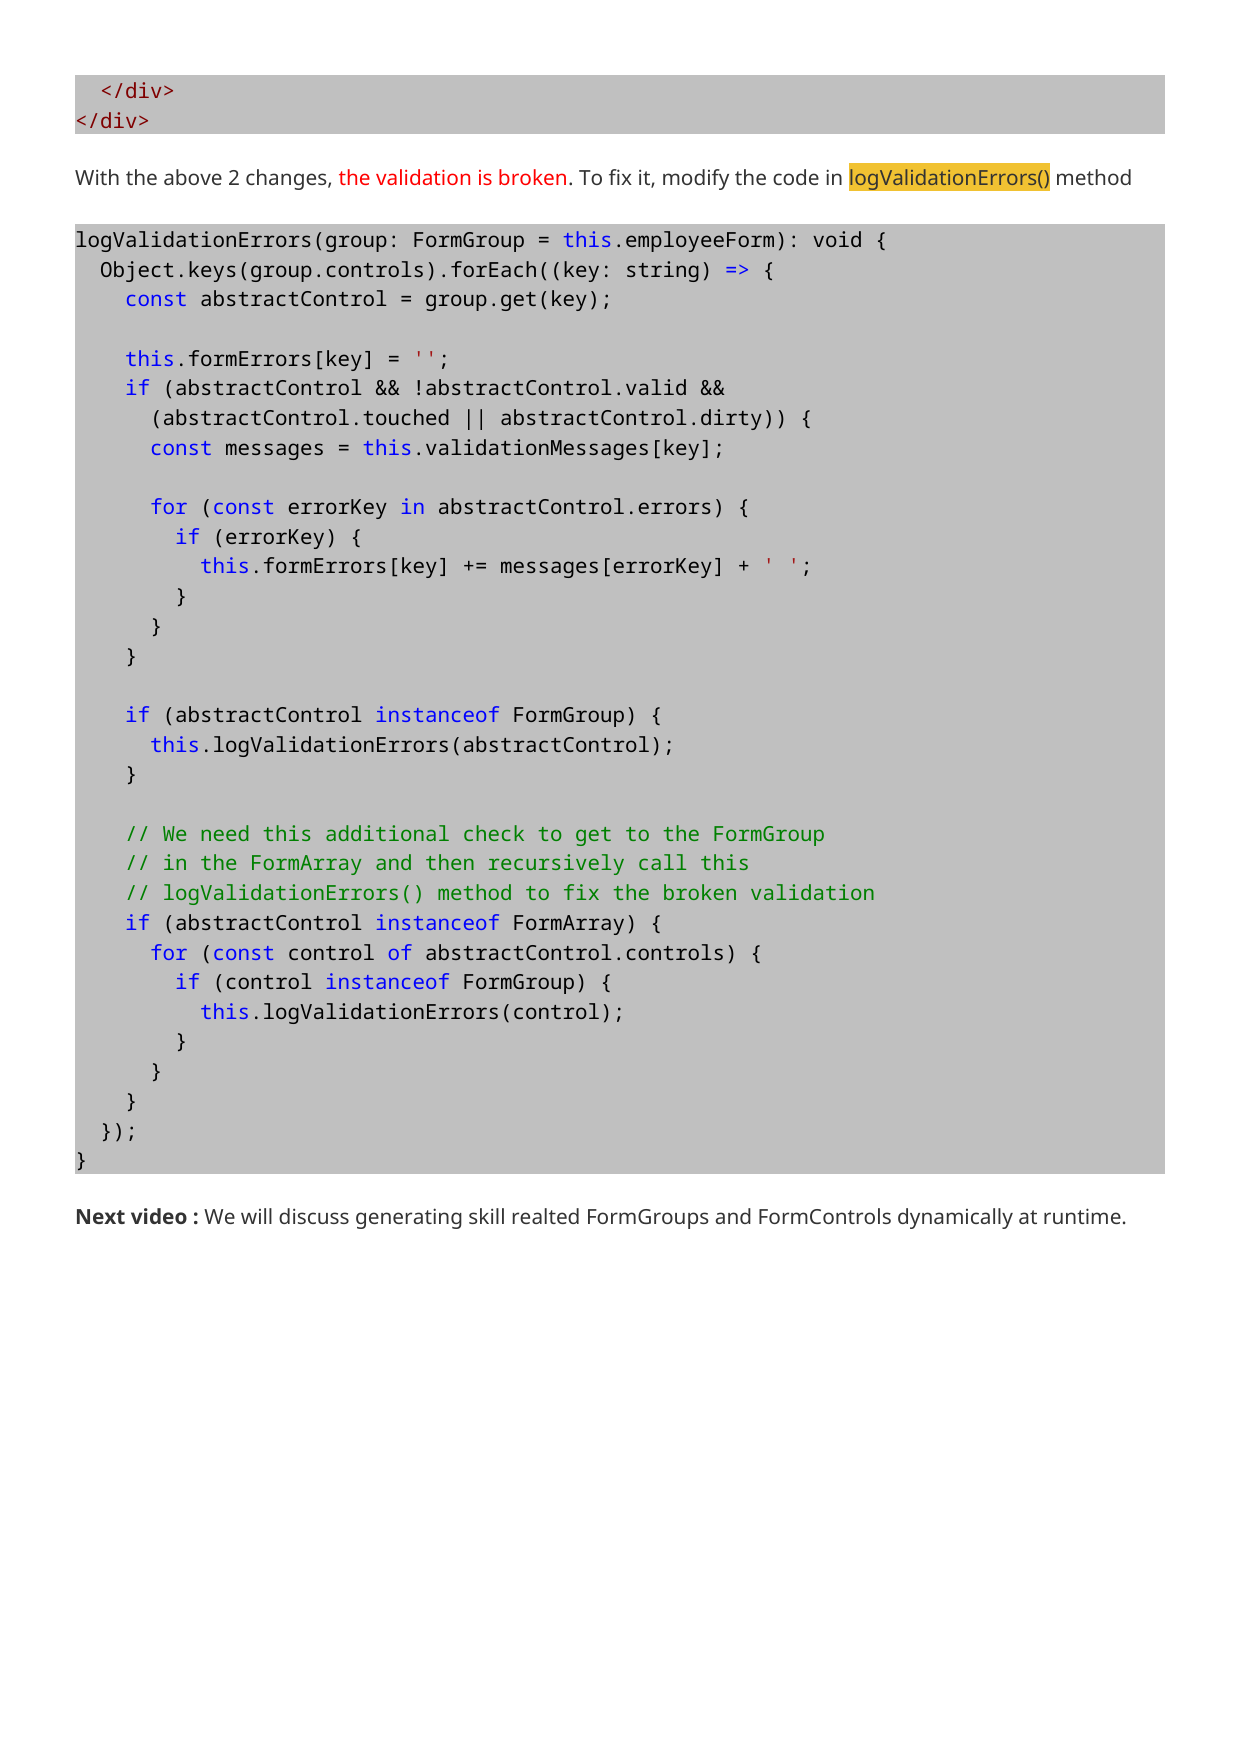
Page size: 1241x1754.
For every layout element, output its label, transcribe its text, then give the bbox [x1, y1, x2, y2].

text this.logValidationErrors(abstractControl); [75, 728, 1165, 758]
text const messages = this.validationMessages[key]; [75, 432, 1165, 461]
text this.logValidationErrors(control); [75, 996, 1165, 1025]
text }); [75, 1114, 1165, 1144]
text Object.keys(group.controls).forEach((key: string) => { [75, 253, 1165, 283]
text if (abstractControl instanceof FormArray) { [75, 907, 1165, 936]
text // We need this additional check to get to the FormGroup [75, 818, 1165, 847]
text } [75, 1055, 1165, 1085]
text // logValidationErrors() method to fix the broken validation [75, 877, 1165, 907]
text for (const errorKey in abstractControl.errors) { [75, 491, 1165, 521]
text } [75, 1025, 1165, 1055]
text Next video : We will discuss generating skill realted FormGroups and FormControls dynamically at runtime. [75, 1174, 1165, 1231]
text const abstractControl = group.get(key); [75, 283, 1165, 313]
text } [75, 639, 1165, 669]
text </div> [75, 105, 1165, 134]
text if (control instanceof FormGroup) { [75, 966, 1165, 996]
text for (const control of abstractControl.controls) { [75, 936, 1165, 966]
text if (abstractControl && !abstractControl.valid && [75, 372, 1165, 402]
text } [75, 610, 1165, 639]
text </div> [75, 75, 1165, 105]
text this.formErrors[key] = ''; [75, 343, 1165, 372]
text this.formErrors[key] += messages[errorKey] + ' '; [75, 550, 1165, 580]
text } [75, 758, 1165, 788]
text } [75, 1085, 1165, 1114]
text // in the FormArray and then recursively call this [75, 847, 1165, 877]
text if (abstractControl instanceof FormGroup) { [75, 699, 1165, 728]
text logValidationErrors(group: FormGroup = this.employeeForm): void { [75, 224, 1165, 253]
text (abstractControl.touched || abstractControl.dirty)) { [75, 402, 1165, 432]
text if (errorKey) { [75, 521, 1165, 550]
text } [75, 1144, 1165, 1174]
text With the above 2 changes, the validation is broken. To fix it, modify the code in logValidationErrors() method [75, 163, 849, 191]
text } [75, 580, 1165, 610]
